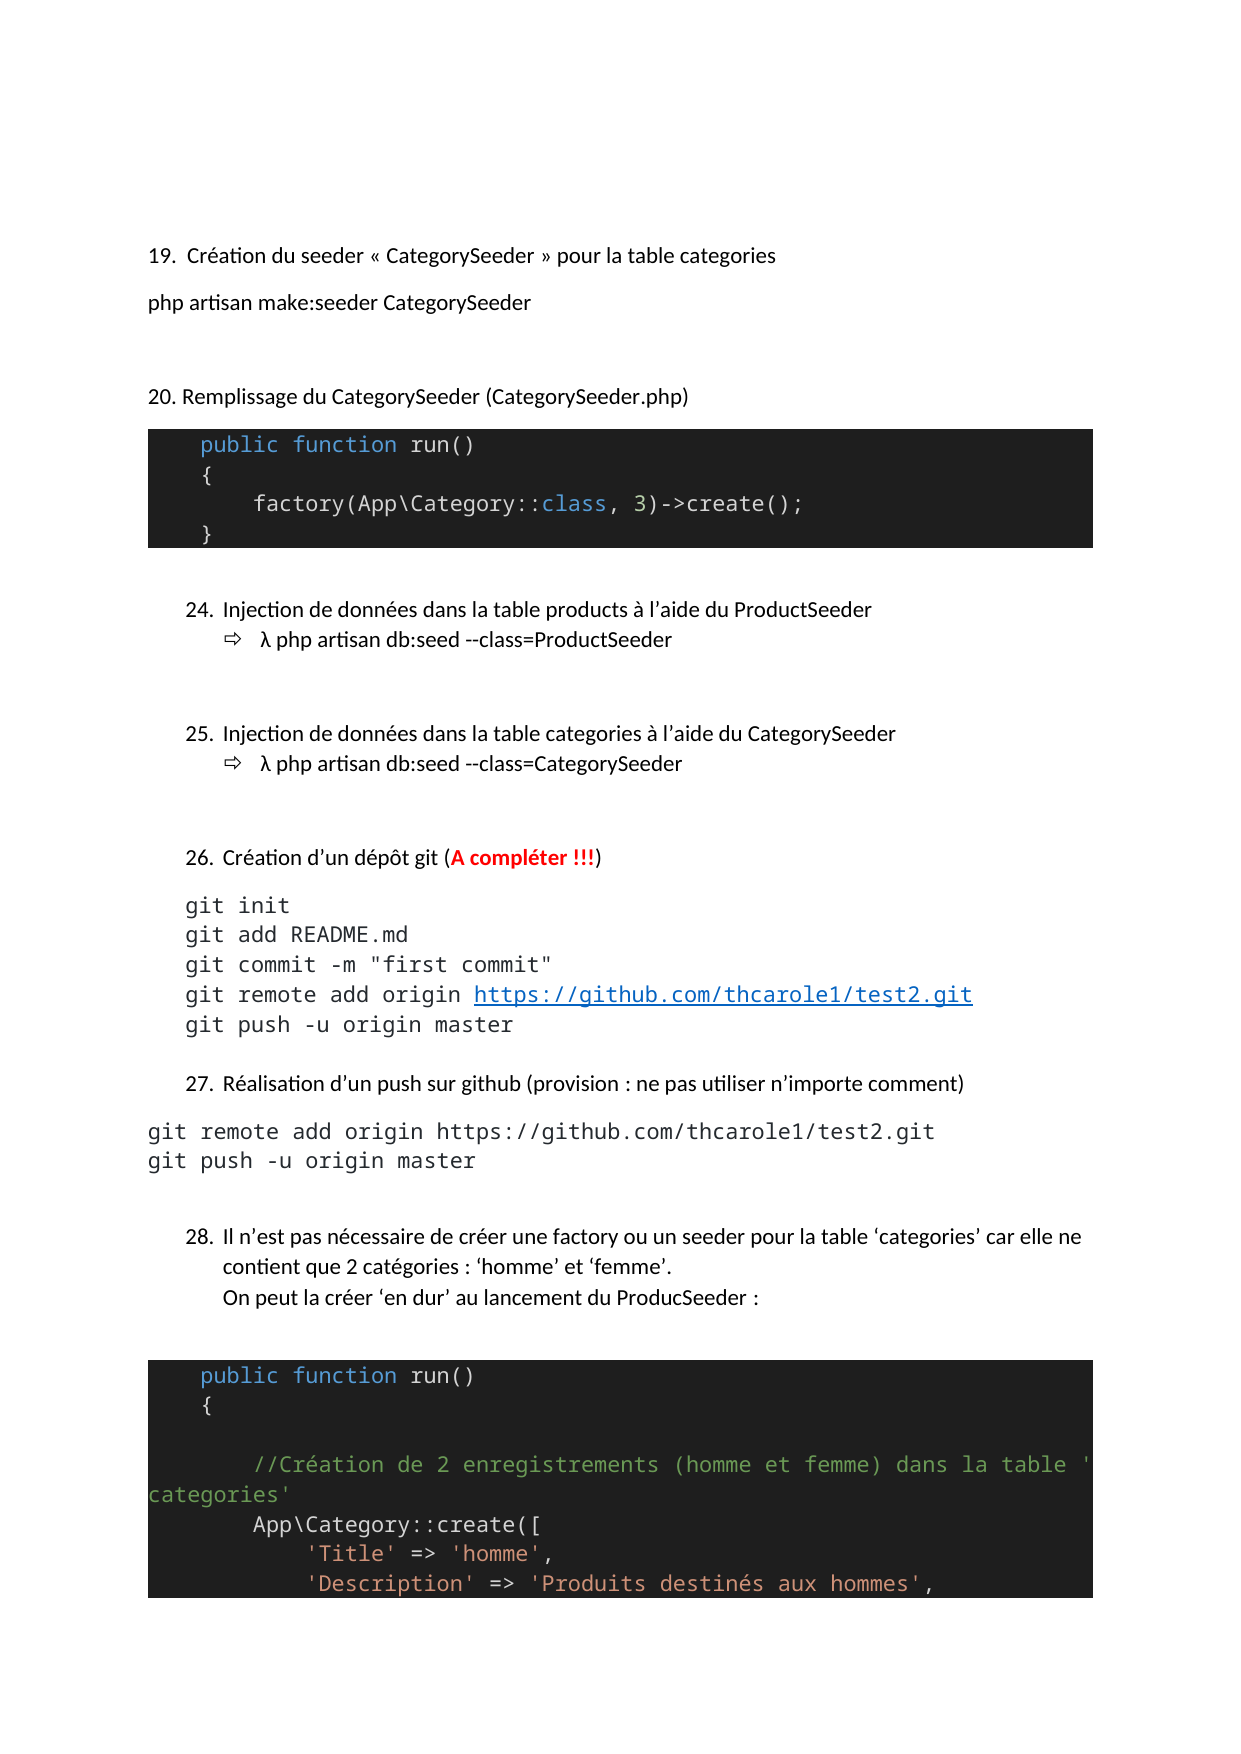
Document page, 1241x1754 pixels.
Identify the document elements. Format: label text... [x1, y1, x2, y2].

list Réalisation d’un push sur github (provision : ne pas utiliser n’importe comment) [185, 1069, 1093, 1097]
text git init [185, 890, 1093, 919]
text git push -u origin master [185, 1009, 1093, 1039]
text public function run() [148, 429, 1093, 459]
list Injection de données dans la table products à l’aide du ProductSeeder [185, 595, 1093, 623]
list λ php artisan db:seed --class=ProductSeeder [223, 625, 1093, 653]
list Création d’un dépôt git (A compléter !!!) [185, 843, 1093, 871]
text factory(App\Category::class, 3)->create(); [148, 488, 1093, 518]
text git remote add origin https://github.com/thcarole1/test2.git [148, 1116, 1093, 1146]
text //Création de 2 enregistrements (homme et femme) dans la table 'categories' [148, 1449, 1093, 1509]
list On peut la créer ‘en dur’ au lancement du ProducSeeder : [223, 1283, 1093, 1311]
text public function run() [148, 1360, 1093, 1389]
text } [148, 518, 1093, 548]
list Injection de données dans la table categories à l’aide du CategorySeeder [185, 719, 1093, 747]
text 19. Création du seeder « CategorySeeder » pour la table categories [148, 241, 1093, 269]
text { [148, 1389, 1093, 1419]
text App\Category::create([ [148, 1509, 1093, 1538]
text php artisan make:seeder CategorySeeder [148, 288, 1093, 316]
text git push -u origin master [148, 1146, 1093, 1175]
list λ php artisan db:seed --class=CategorySeeder [223, 749, 1093, 777]
text git remote add origin https://github.com/thcarole1/test2.git [185, 979, 1093, 1009]
text 'Title' => 'homme', [148, 1538, 1093, 1568]
text { [148, 459, 1093, 488]
text 'Description' => 'Produits destinés aux hommes', [148, 1568, 1093, 1598]
list Il n’est pas nécessaire de créer une factory ou un seeder pour la table ‘categories’ car elle ne contient que 2 catégories : ‘homme’ et ‘femme’. [185, 1222, 1093, 1280]
text git add README.md [185, 919, 1093, 949]
text 20. Remplissage du CategorySeeder (CategorySeeder.php) [148, 382, 1093, 410]
text git commit -m "first commit" [185, 949, 1093, 979]
